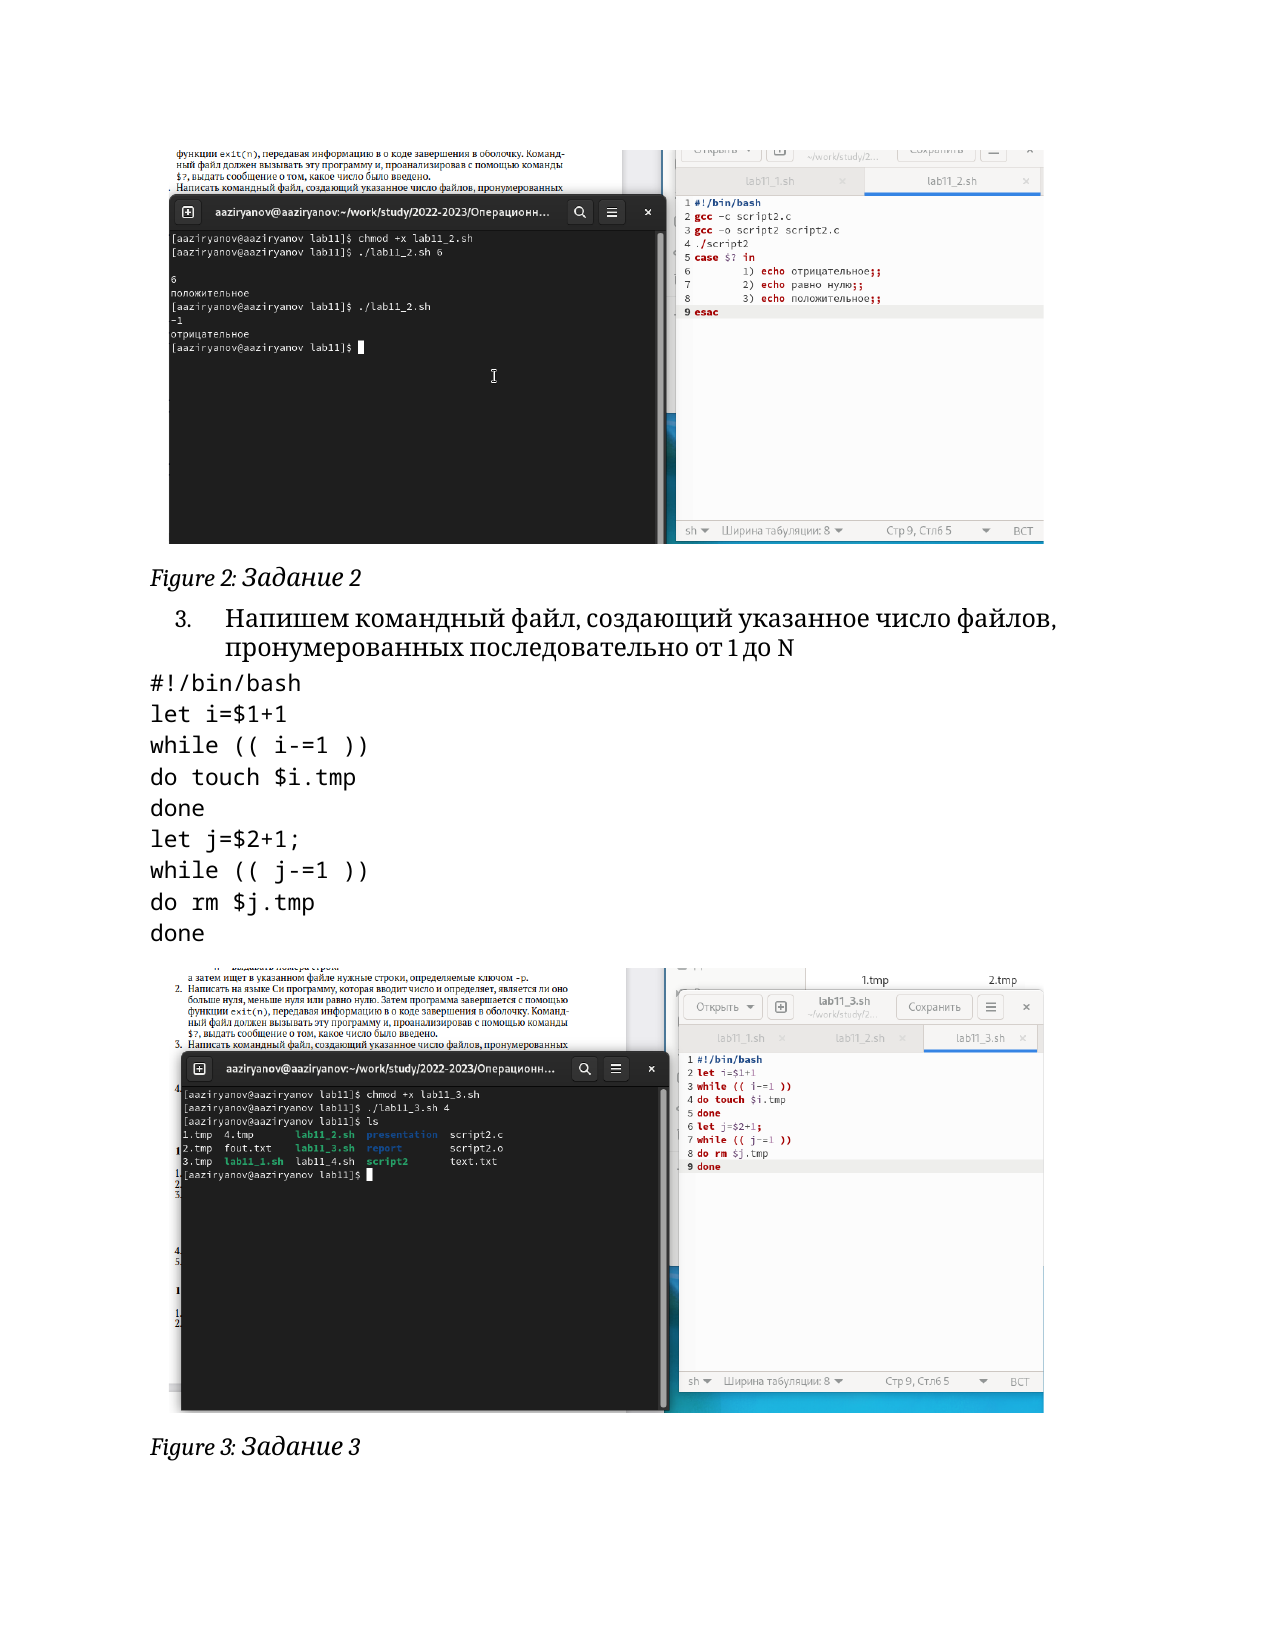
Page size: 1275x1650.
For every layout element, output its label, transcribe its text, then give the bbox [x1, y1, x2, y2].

text Figure 2: Задание 2 [150, 564, 1125, 593]
list Напишем командный файл, создающий указанное число файлов, пронумерованных последовательно от 1 до N [175, 605, 1125, 663]
picture [168, 968, 1044, 1413]
text Figure 3: Задание 3 [150, 1433, 1125, 1462]
text #!/bin/bash let i=$1+1 while (( i-=1 )) do touch $i.tmp done let j=$2+1; while (( j-=1 )) do rm $j.tmp done [150, 667, 1125, 948]
picture [168, 150, 1044, 544]
